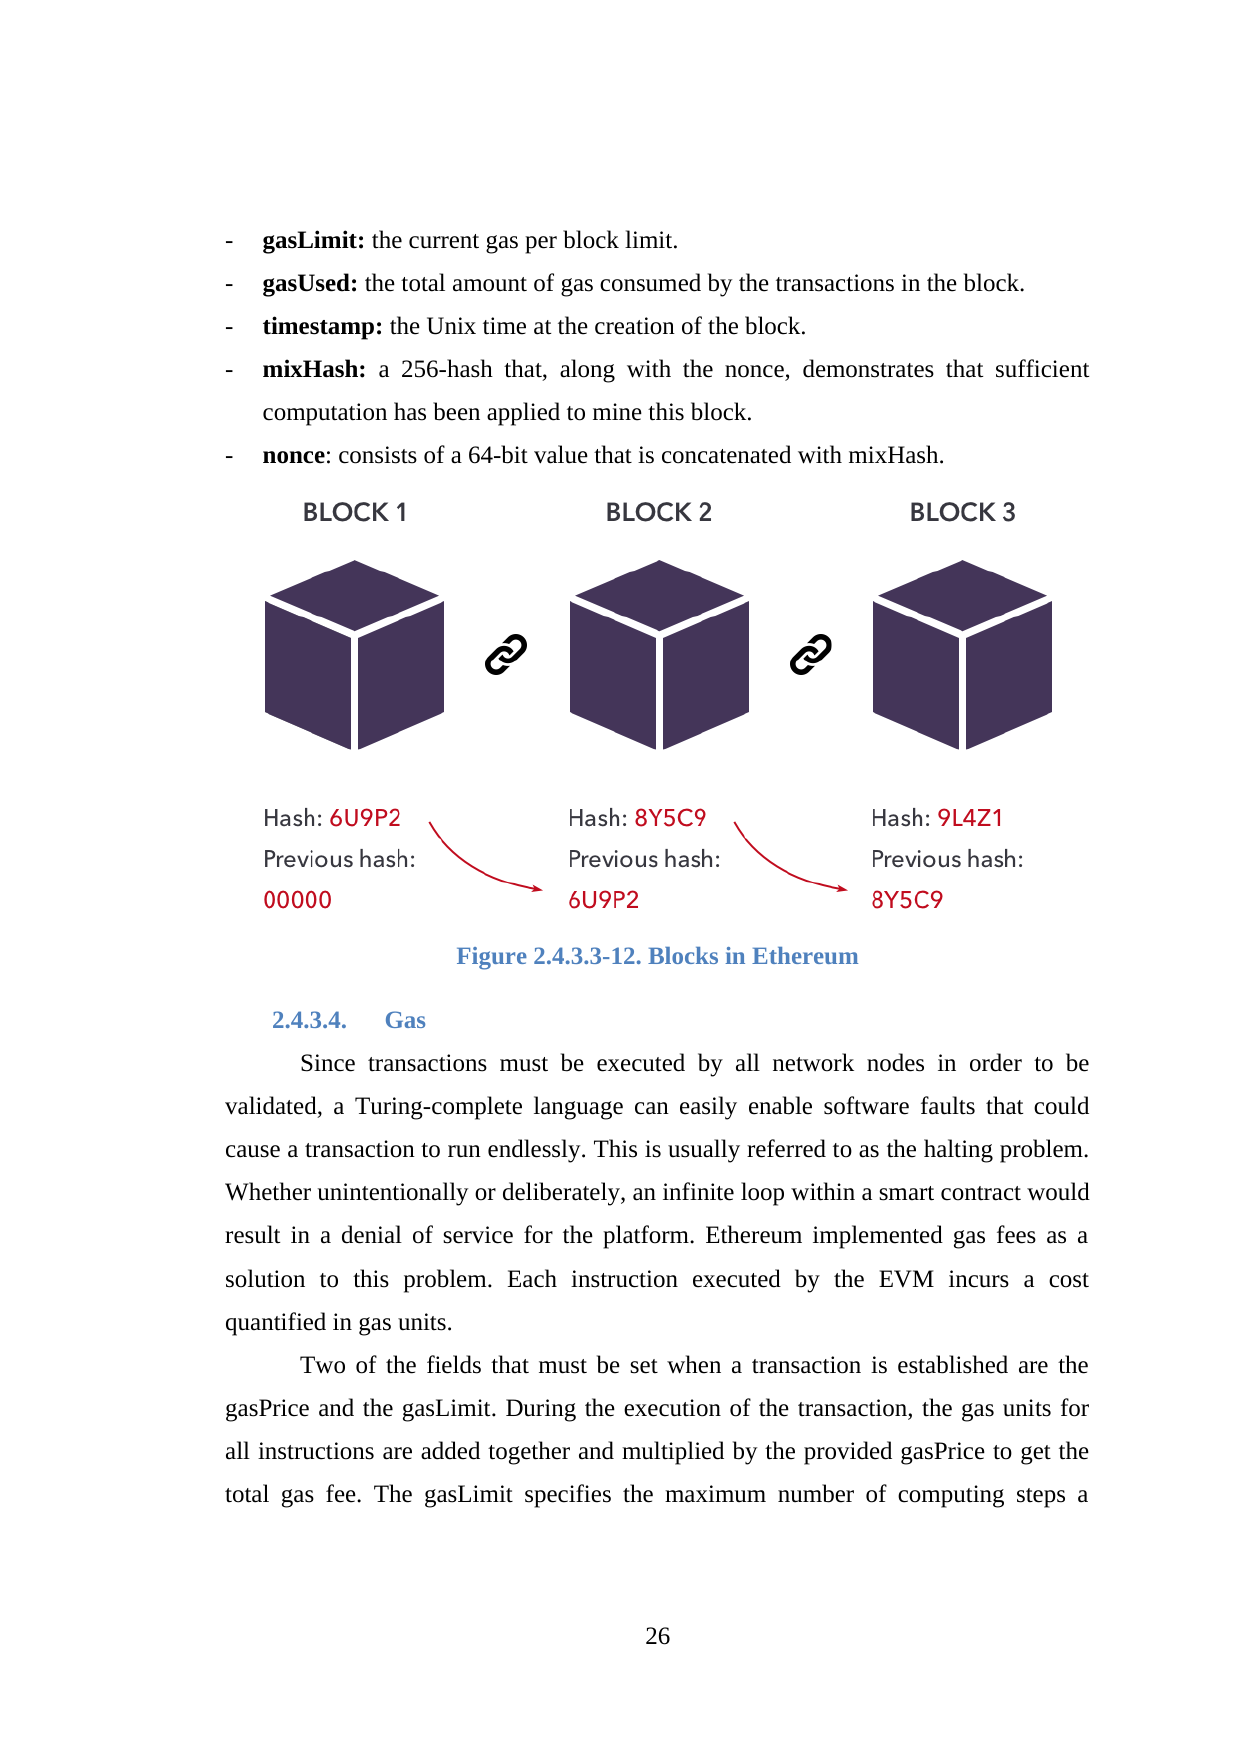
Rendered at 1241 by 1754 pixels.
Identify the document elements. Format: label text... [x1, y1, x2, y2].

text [225, 1350, 1090, 1508]
list gasUsed: the total amount of gas consumed by the transactions in the block. [225, 268, 1090, 297]
picture [225, 483, 1091, 927]
text Since transactions must be executed by all network nodes in order to be validated, a Turing-complete language can easily enable software faults that could cause a transaction to run endlessly. This is usually referred to as the halting problem. Whether unintentionally or deliberately, an infinite loop within a smart contract would result in a denial of service for the platform. Ethereum implemented gas fees as a solution to this problem. Each instruction executed by the EVM incurs a cost quantified in gas units. [225, 1048, 1090, 1336]
list timestamp: the Unix time at the creation of the block. [225, 311, 1090, 340]
text Figure 2.4.3.3-12. Blocks in Ethereum [225, 941, 1090, 970]
list mixHash: a 256-hash that, along with the nonce, demonstrates that sufficient computation has been applied to mine this block. [225, 354, 1090, 426]
list nonce: consists of a 64-bit value that is concatenated with mixHash. [225, 441, 1090, 469]
list gasLimit: the current gas per block limit. [225, 225, 1090, 254]
subtitle Gas [272, 1005, 1090, 1034]
